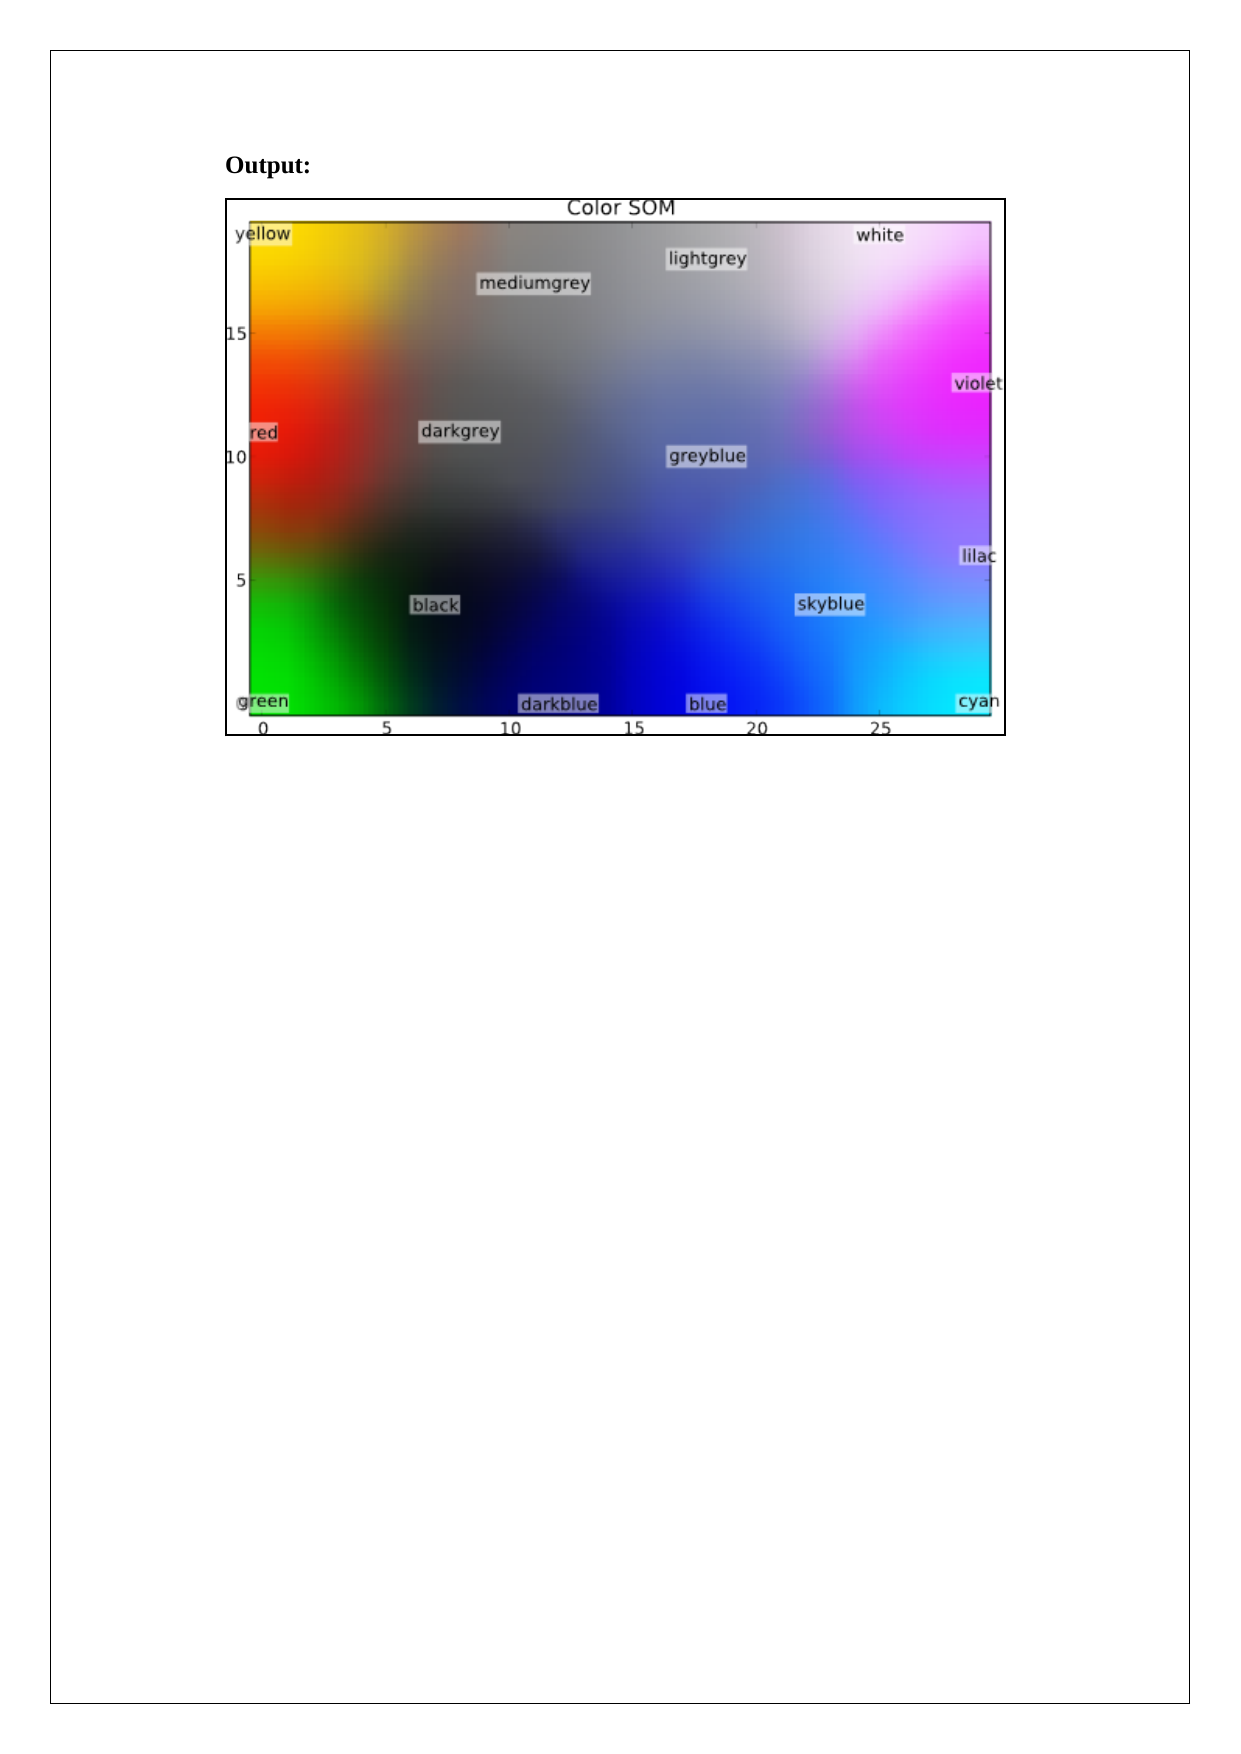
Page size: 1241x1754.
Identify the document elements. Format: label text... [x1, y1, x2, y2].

text Output: [225, 150, 1090, 179]
picture [227, 200, 1004, 734]
